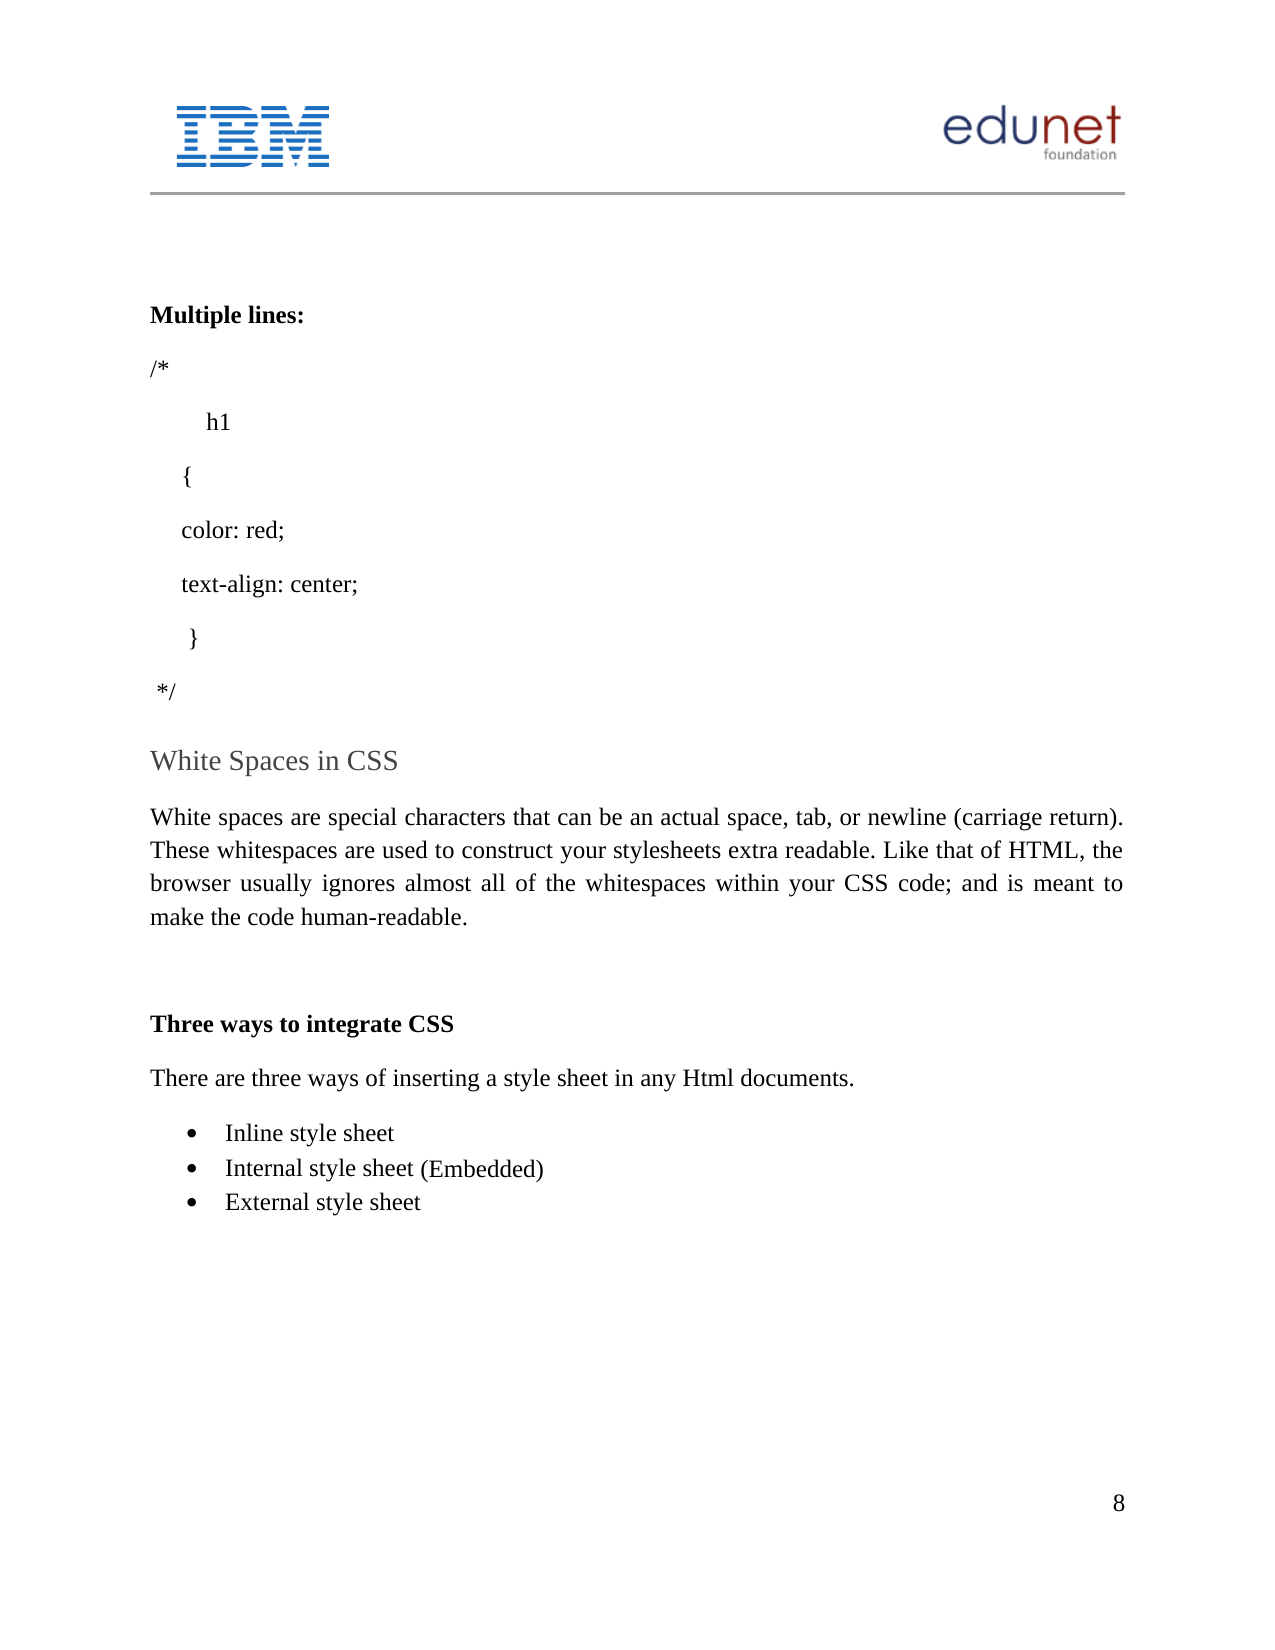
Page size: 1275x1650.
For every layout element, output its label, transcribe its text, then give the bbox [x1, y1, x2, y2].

subtitle Three ways to integrate CSS [150, 1009, 1125, 1038]
subtitle White Spaces in CSS [150, 743, 1125, 777]
picture [941, 95, 1125, 167]
text White spaces are special characters that can be an actual space, tab, or newline (carriage return). These whitespaces are used to construct your stylesheets extra readable. Like that of HTML, the browser usually ignores almost all of the whitespaces within your CSS code; and is meant to make the code human-readable. [150, 802, 1125, 930]
text color: red;​ [150, 515, 1125, 544]
text Multiple lines:​​ [150, 300, 1125, 328]
text {​ [150, 461, 1125, 490]
text } ​ [150, 623, 1125, 652]
text h1​ [150, 407, 1125, 436]
picture [176, 106, 329, 167]
text */​ [150, 677, 1125, 706]
text There are three ways of inserting a style sheet in any Html documents. [150, 1063, 1125, 1093]
list External style sheet​ [187, 1187, 1125, 1217]
list Internal style sheet​ (Embedded) [187, 1153, 1125, 1183]
text /*​ [150, 354, 1125, 382]
list Inline style sheet​ [187, 1118, 1125, 1148]
text text-align: center;​ [150, 569, 1125, 598]
